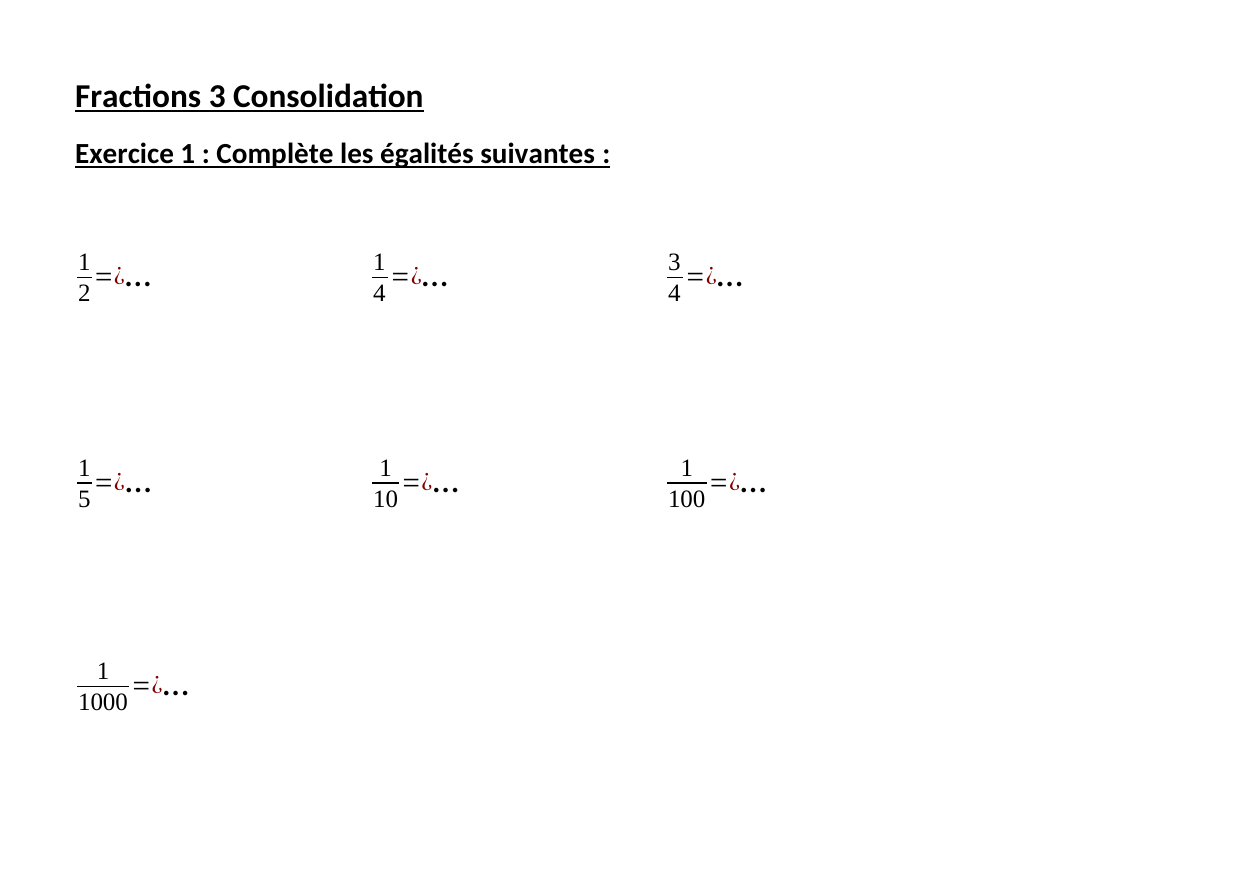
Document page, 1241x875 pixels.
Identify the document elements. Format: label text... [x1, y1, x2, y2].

text … … … [75, 246, 1165, 310]
text Fractions 3 Consolidation [75, 75, 1165, 116]
text … … … [75, 452, 1165, 516]
text Exercice 1 : Complète les égalités suivantes : [75, 136, 1165, 171]
text … [75, 657, 1165, 716]
